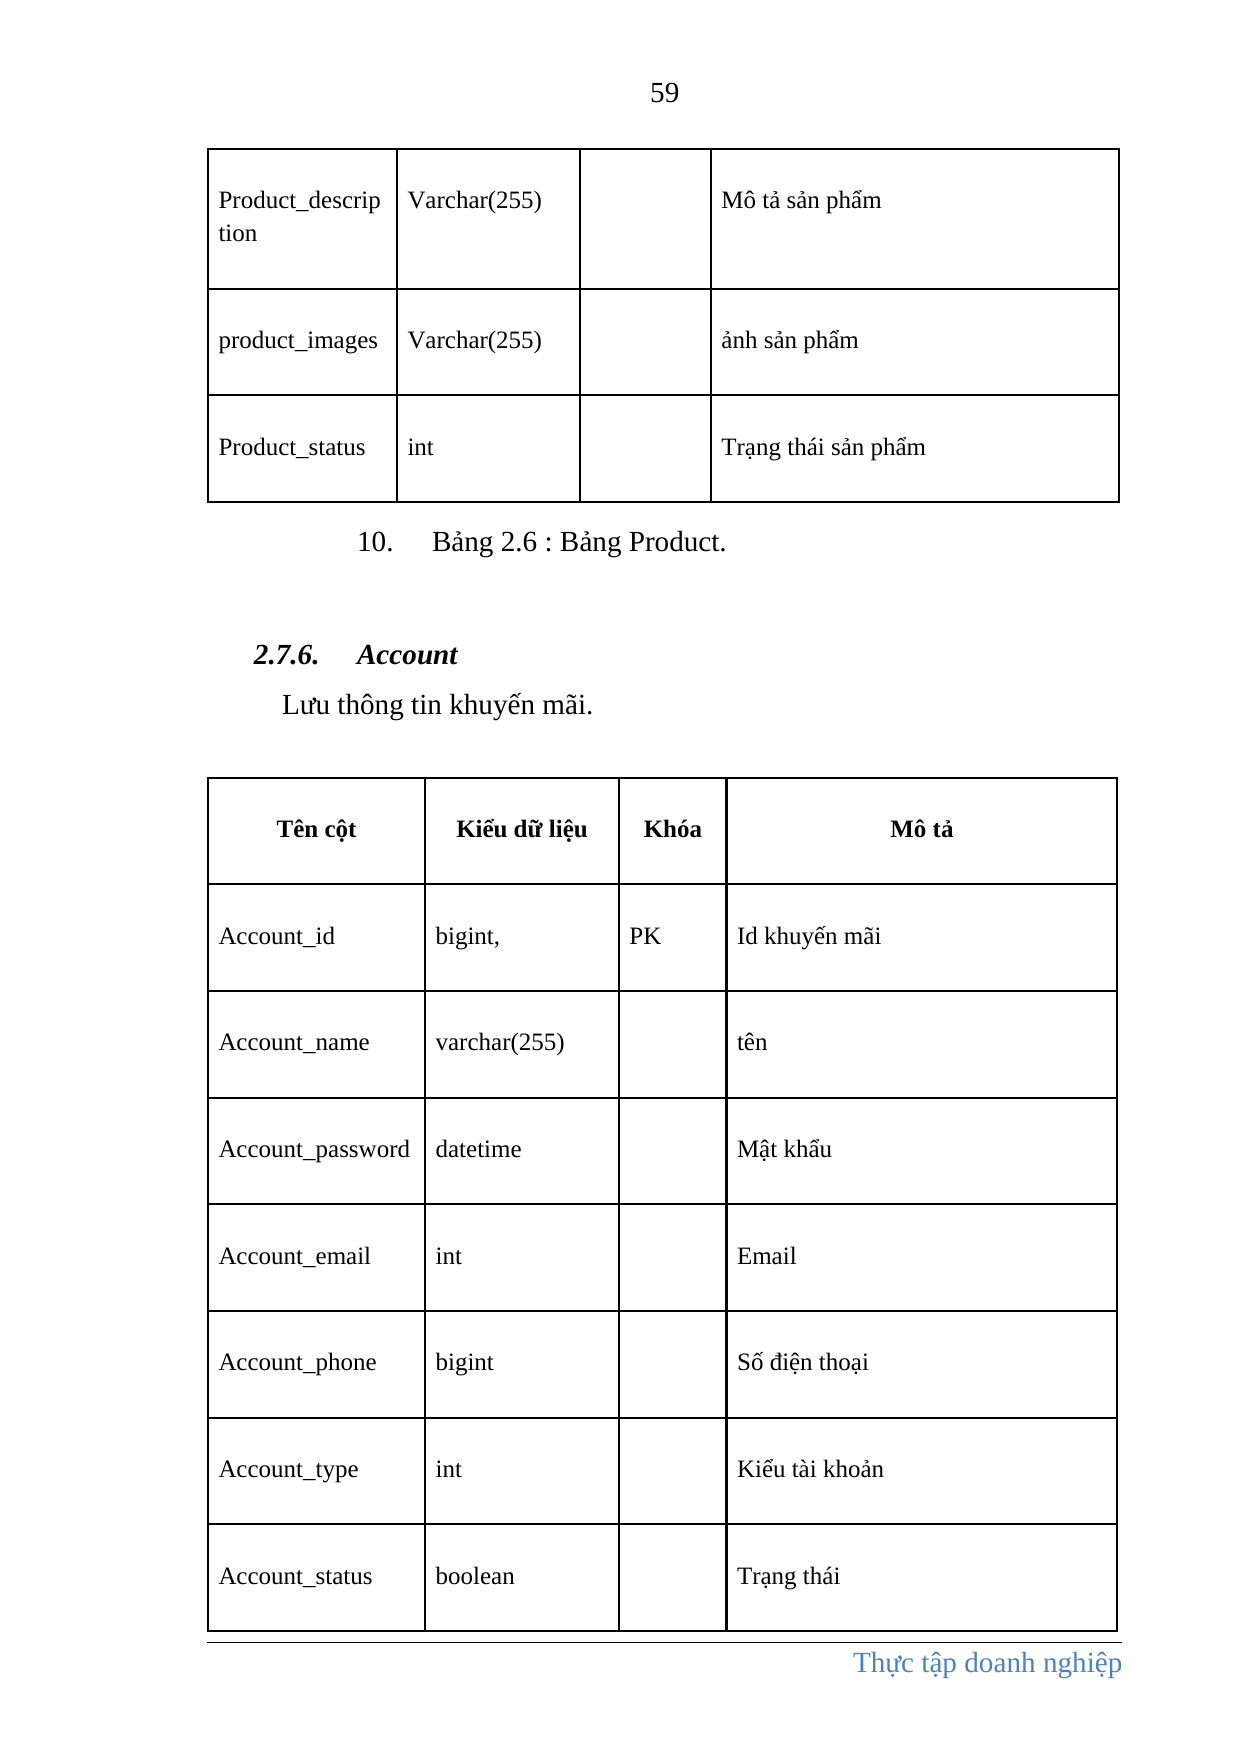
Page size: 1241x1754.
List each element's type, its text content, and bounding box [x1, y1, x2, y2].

table_cell int [426, 1419, 618, 1523]
table_cell tên [728, 992, 1116, 1097]
table_cell Account_status [209, 1525, 424, 1630]
table_cell [620, 1099, 725, 1203]
table_cell Trạng thái [728, 1525, 1116, 1630]
subtitle Account [319, 637, 1122, 670]
table_header Kiểu dữ liệu [426, 779, 618, 883]
table_cell Email [728, 1205, 1116, 1310]
table_header Mô tả [728, 779, 1116, 883]
table_cell varchar(255) [426, 992, 618, 1097]
table_cell Account_name [209, 992, 424, 1097]
table_cell Số điện thoại [728, 1312, 1116, 1417]
table_cell [581, 396, 710, 501]
text Lưu thông tin khuyến mãi. [207, 687, 1122, 721]
table_cell Trạng thái sản phẩm [712, 396, 1118, 501]
table_cell Product_status [209, 396, 396, 501]
table_cell bigint, [426, 885, 618, 990]
table_cell [620, 1312, 725, 1417]
table_cell [620, 992, 725, 1097]
table_cell [620, 1205, 725, 1310]
table_cell [620, 1419, 725, 1523]
table_cell Mô tả sản phẩm [712, 150, 1118, 287]
table_cell [620, 1525, 725, 1630]
table_cell product_images [209, 290, 396, 394]
table_cell bigint [426, 1312, 618, 1417]
table_cell ảnh sản phẩm [712, 290, 1118, 394]
table_cell Varchar(255) [398, 150, 579, 287]
table_cell Kiểu tài khoản [728, 1419, 1116, 1523]
table_cell Account_email [209, 1205, 424, 1310]
table_cell Mật khẩu [728, 1099, 1116, 1203]
table_cell Varchar(255) [398, 290, 579, 394]
table_cell Product_description [209, 150, 396, 287]
table_cell Account_type [209, 1419, 424, 1523]
table_cell [581, 290, 710, 394]
table_cell Account_phone [209, 1312, 424, 1417]
table_cell Id khuyến mãi [728, 885, 1116, 990]
table_cell datetime [426, 1099, 618, 1203]
table_cell Account_password [209, 1099, 424, 1203]
table_header Khóa [620, 779, 725, 883]
table_cell int [426, 1205, 618, 1310]
table_cell boolean [426, 1525, 618, 1630]
table_cell int [398, 396, 579, 501]
table_cell Account_id [209, 885, 424, 990]
table_cell PK [620, 885, 725, 990]
table_header Tên cột [209, 779, 424, 883]
table_cell [581, 150, 710, 287]
